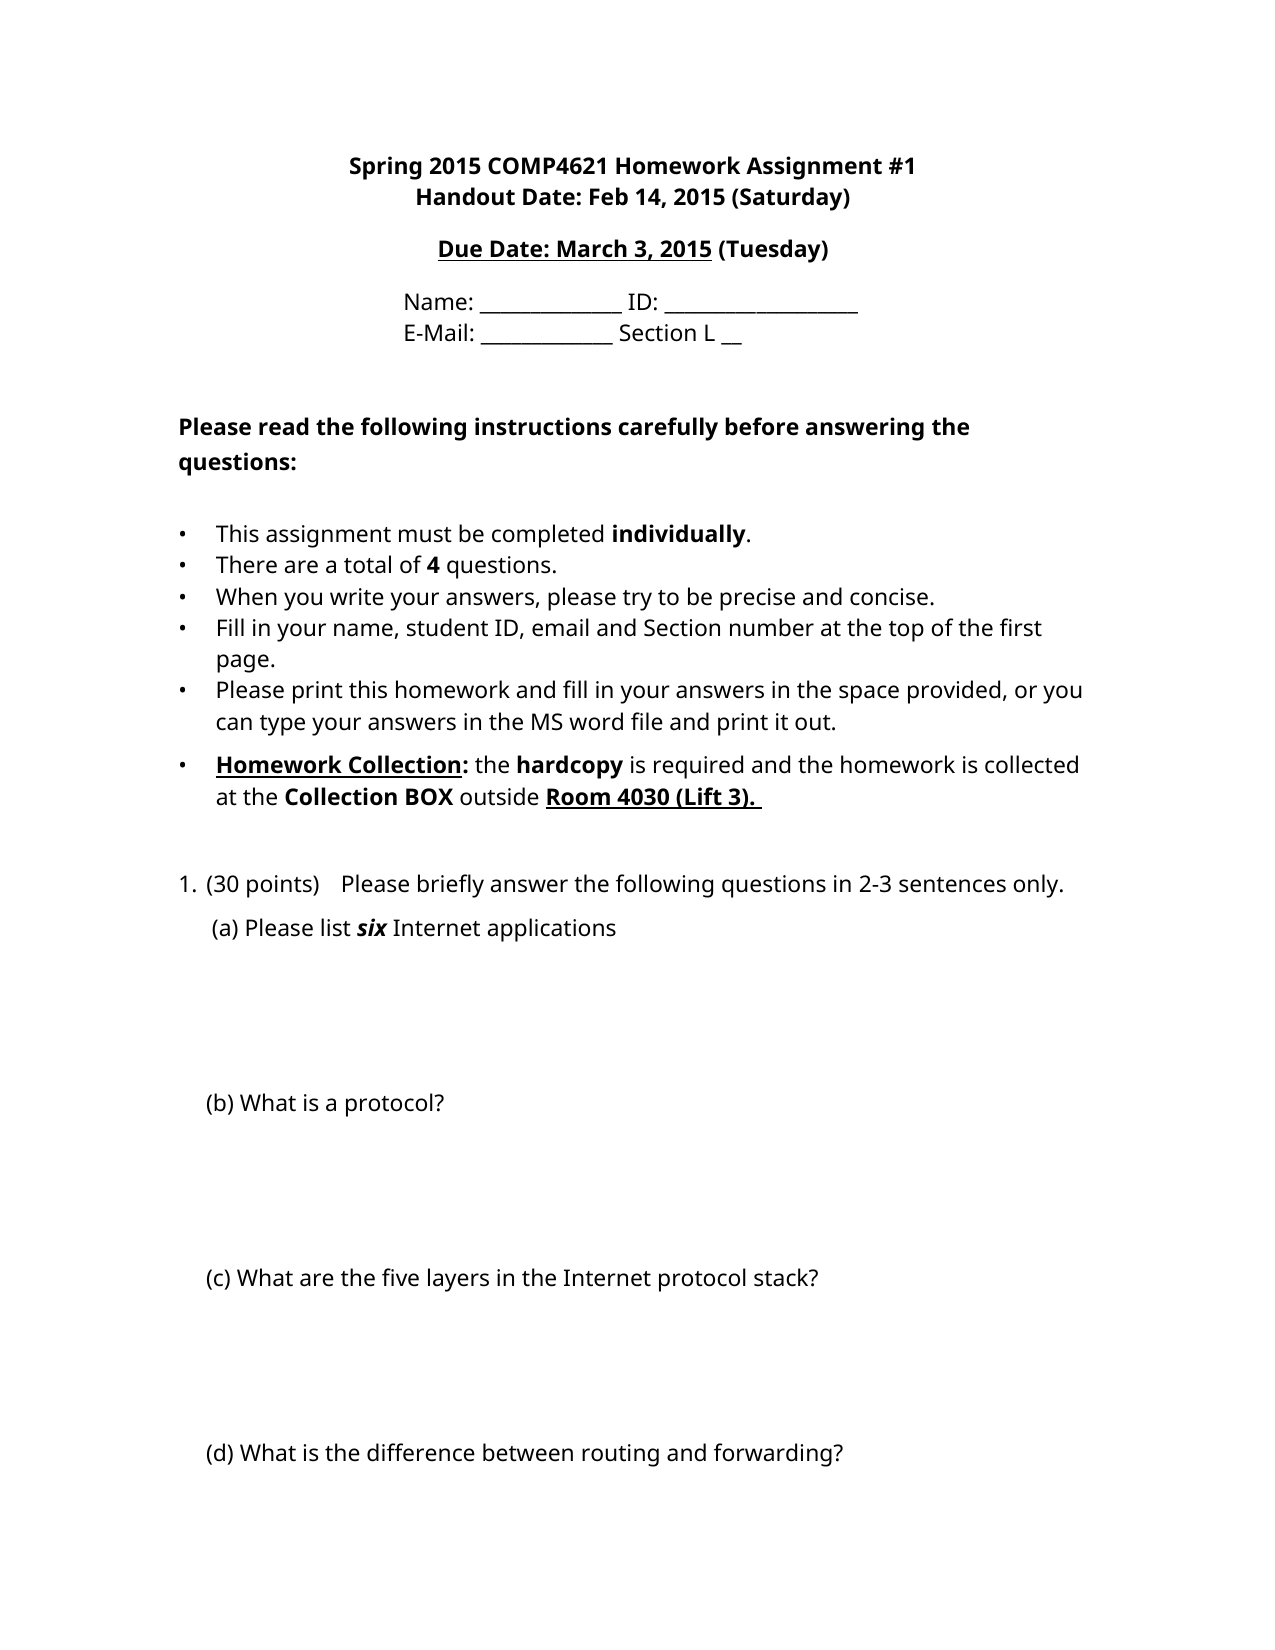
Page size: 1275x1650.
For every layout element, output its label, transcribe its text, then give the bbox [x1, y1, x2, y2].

list This assignment must be completed individually. [178, 518, 1087, 549]
list Fill in your name, student ID, email and Section number at the top of the first page. [178, 612, 1087, 674]
list (c) What are the five layers in the Internet protocol stack? [206, 1262, 1087, 1293]
text Spring 2015 COMP4621 Homework Assignment #1 [178, 150, 1087, 181]
list (d) What is the difference between routing and forwarding? [206, 1437, 1087, 1468]
list (b) What is a protocol? [206, 1087, 1087, 1118]
text (30 points) Please briefly answer the following questions in 2-3 sentences only. [178, 868, 1087, 899]
text Please read the following instructions carefully before answering the questions: [178, 410, 1087, 478]
list When you write your answers, please try to be precise and concise. [178, 581, 1087, 612]
list Homework Collection: the hardcopy is required and the homework is collected at the Collection BOX outside Room 4030 (Lift 3). [178, 749, 1106, 812]
text Handout Date: Feb 14, 2015 (Saturday) [178, 181, 1087, 212]
text E-Mail: _____________ Section L __ [328, 317, 1087, 348]
list There are a total of 4 questions. [178, 549, 1087, 581]
text Due Date: March 3, 2015 (Tuesday) [178, 233, 1087, 264]
list Please print this homework and fill in your answers in the space provided, or you can type your answers in the MS word file and print it out. [178, 674, 1087, 737]
list (a) Please list six Internet applications [206, 912, 1087, 943]
text Name: ______________ ID: ___________________ [328, 285, 1087, 317]
